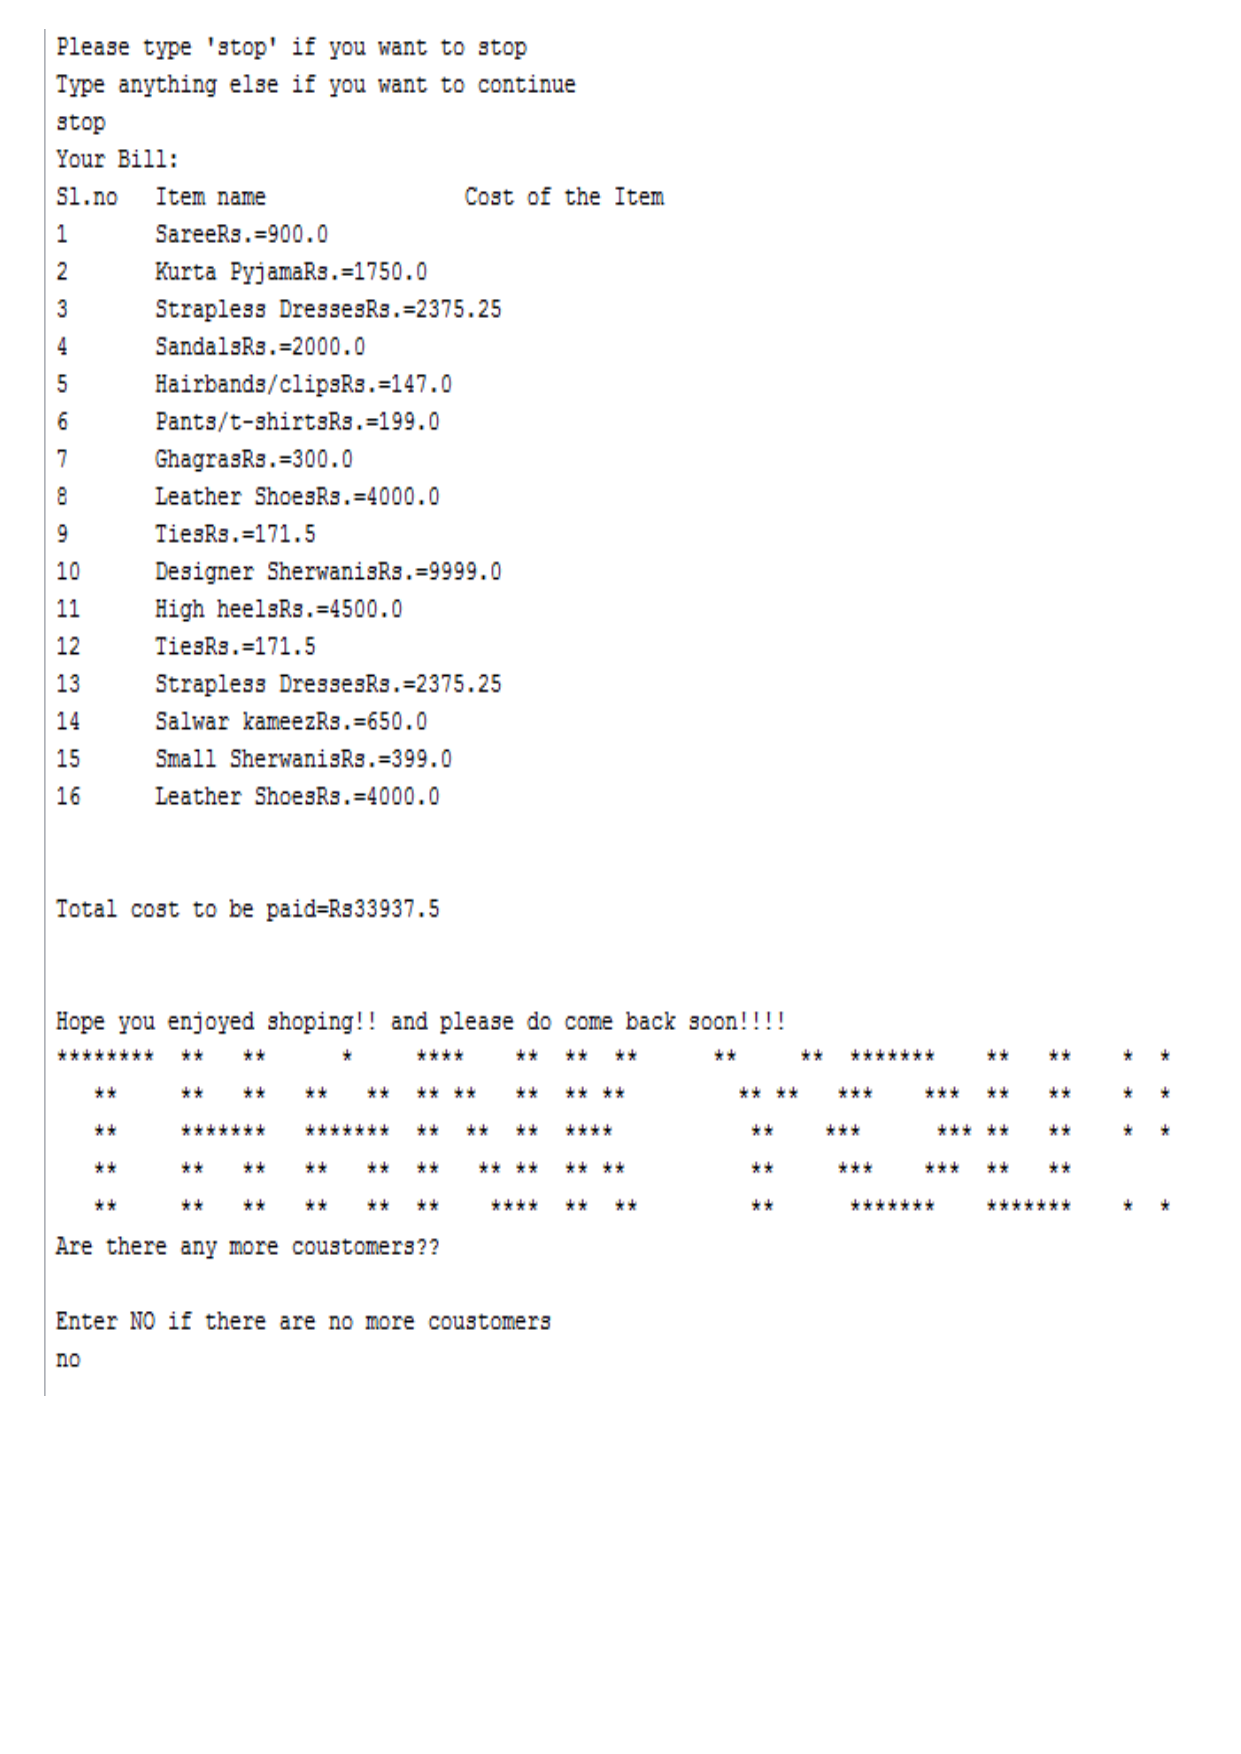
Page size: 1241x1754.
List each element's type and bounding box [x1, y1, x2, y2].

picture [44, 29, 1209, 1396]
